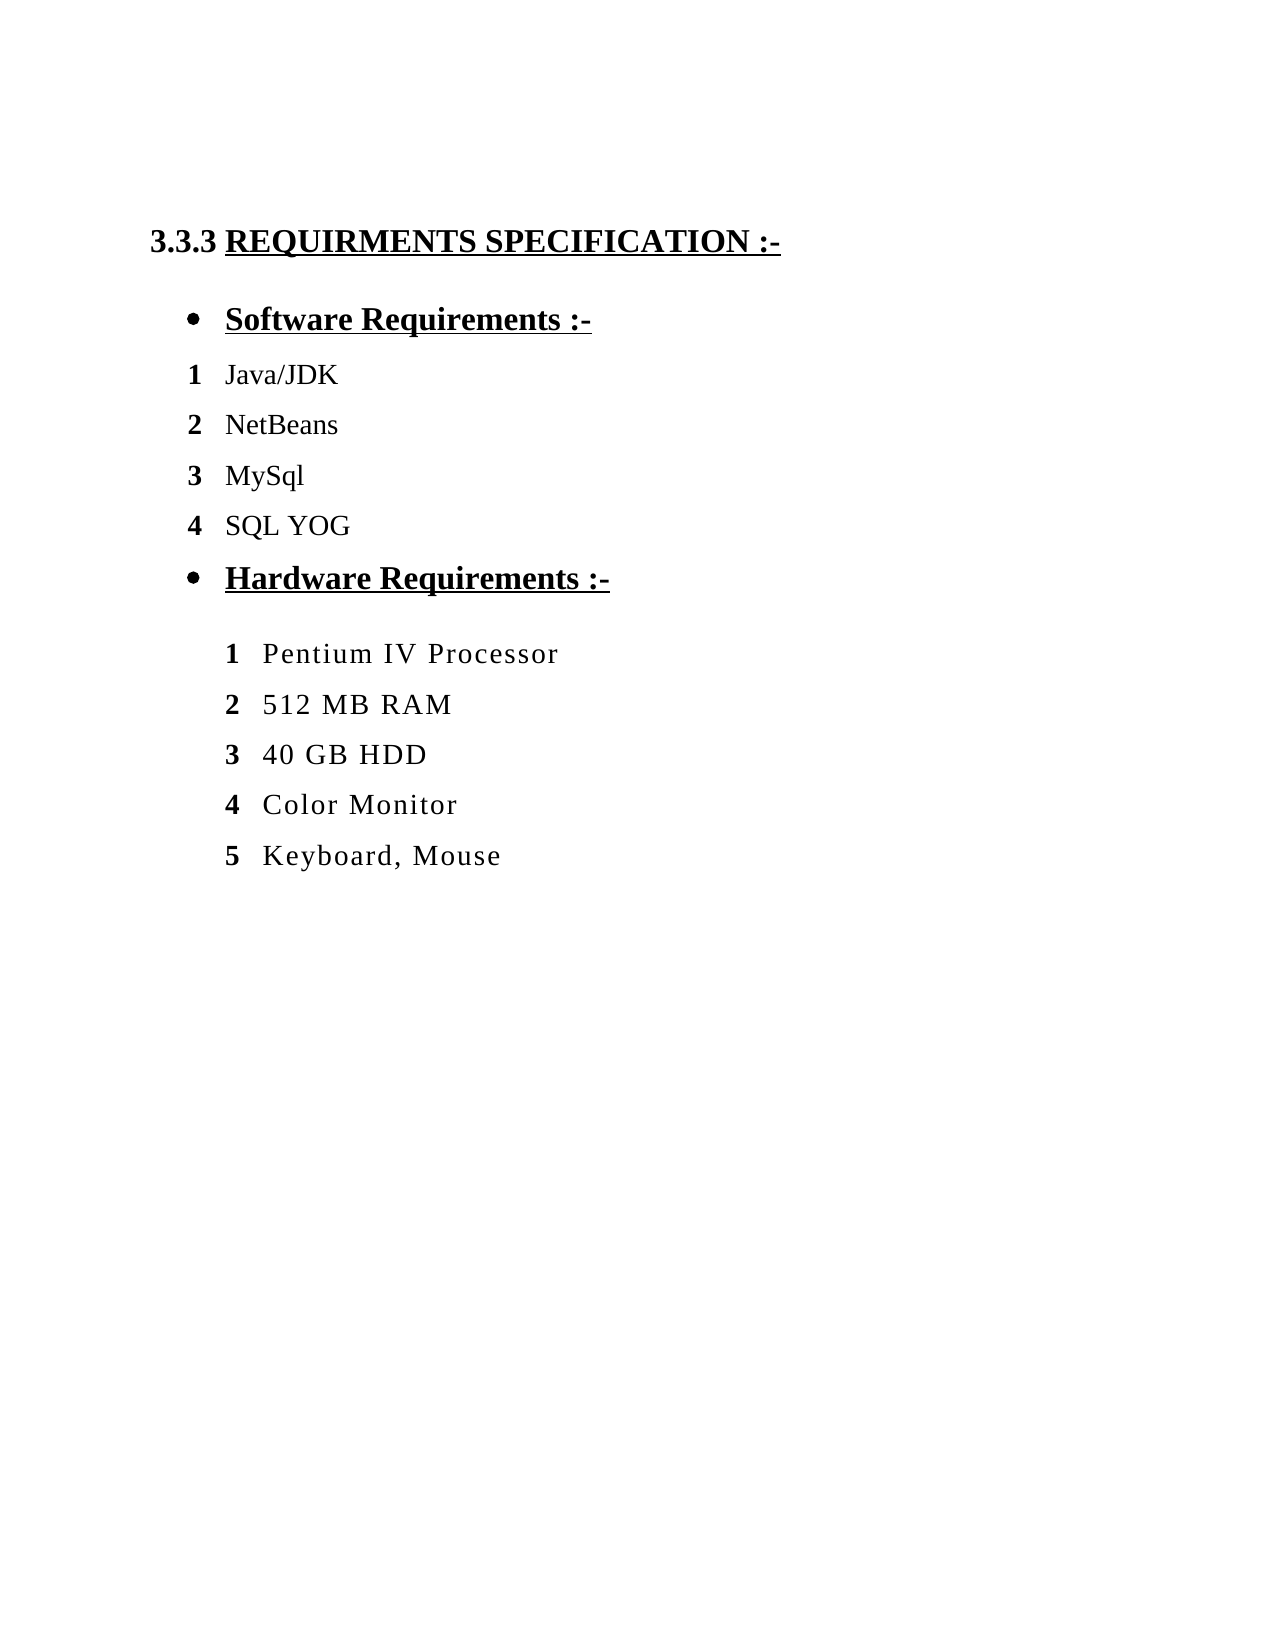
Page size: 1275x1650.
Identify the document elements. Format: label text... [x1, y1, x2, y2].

list 512 MB RAM [225, 687, 1125, 720]
list SQL YOG [187, 508, 1125, 541]
text 3.3.3 REQUIRMENTS SPECIFICATION :- [150, 221, 1125, 259]
list Software Requirements :- [187, 299, 1125, 338]
list Java/JDK [187, 357, 1125, 391]
list 40 GB HDD [225, 737, 1125, 771]
list Keyboard, Mouse [225, 838, 1125, 871]
list Color Monitor [225, 787, 1125, 821]
list NetBeans [187, 407, 1125, 441]
list Hardware Requirements :- [187, 558, 1125, 597]
list Pentium IV Processor [225, 637, 1125, 670]
list MySql [187, 458, 1125, 491]
